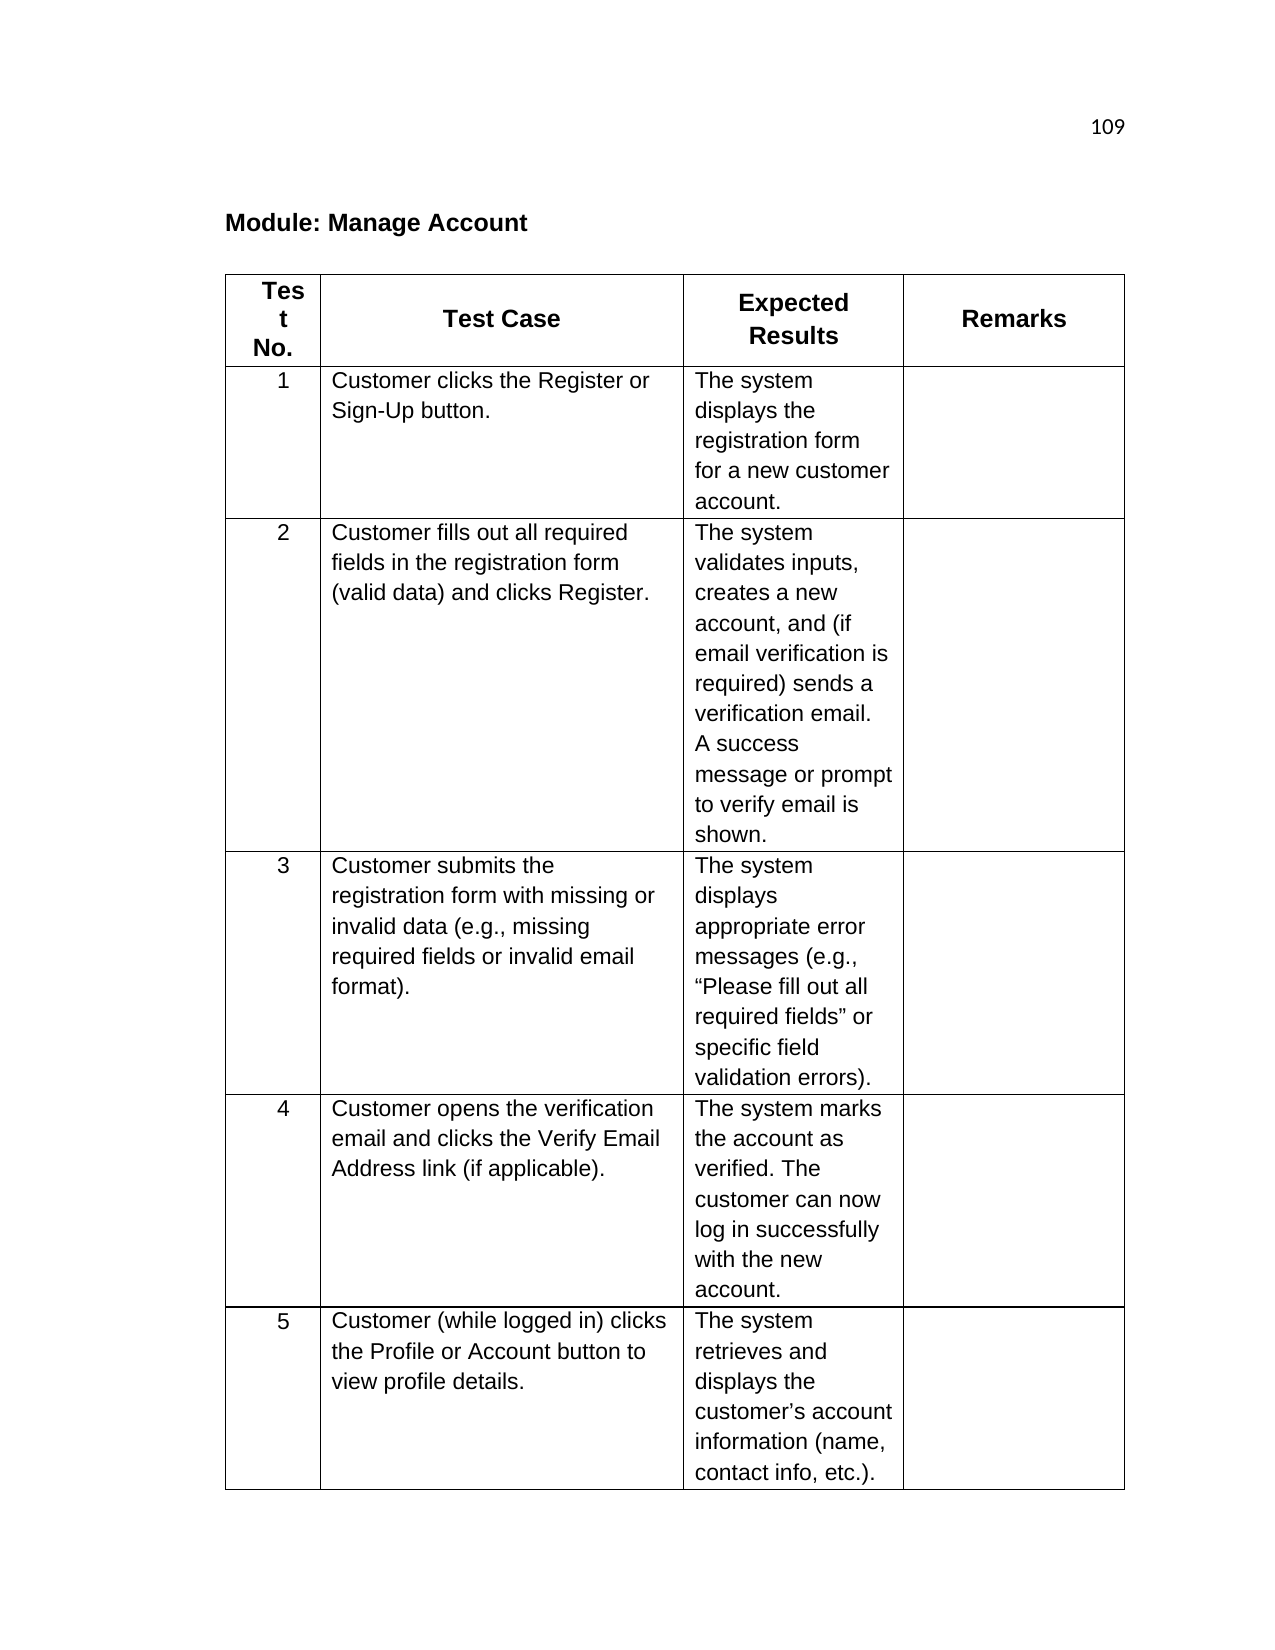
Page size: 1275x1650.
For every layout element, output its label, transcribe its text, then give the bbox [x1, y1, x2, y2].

table_cell 2 [226, 519, 320, 851]
table_header Expected Results [684, 275, 903, 366]
table_cell [904, 1095, 1124, 1306]
table_cell The system retrieves and displays the customer’s account information (name, contact info, etc.). [684, 1308, 903, 1489]
table_header Test Case [321, 275, 683, 366]
table_cell The system marks the account as verified. The customer can now log in successfully with the new account. [684, 1095, 903, 1306]
table_cell The system validates inputs, creates a new account, and (if email verification is required) sends a verification email. A success message or prompt to verify email is shown. [684, 519, 903, 851]
table_header Remarks [904, 275, 1124, 366]
table_cell 5 [226, 1308, 320, 1489]
table_cell Customer (while logged in) clicks the Profile or Account button to view profile details. [321, 1308, 683, 1489]
text Module: Manage Account [225, 208, 1125, 237]
table_cell The system displays the registration form for a new customer account. [684, 367, 903, 518]
table_cell Customer clicks the Register or Sign-Up button. [321, 367, 683, 518]
table_cell [904, 852, 1124, 1094]
table_header Test No. [226, 275, 320, 366]
table_cell 4 [226, 1095, 320, 1306]
table_cell The system displays appropriate error messages (e.g., “Please fill out all required fields” or specific field validation errors). [684, 852, 903, 1094]
table_cell [904, 1308, 1124, 1489]
table_cell [904, 519, 1124, 851]
table_cell Customer submits the registration form with missing or invalid data (e.g., missing required fields or invalid email format). [321, 852, 683, 1094]
table_cell Customer fills out all required fields in the registration form (valid data) and clicks Register. [321, 519, 683, 851]
table_cell [904, 367, 1124, 518]
table_cell 1 [226, 367, 320, 518]
table_cell 3 [226, 852, 320, 1094]
table_cell Customer opens the verification email and clicks the Verify Email Address link (if applicable). [321, 1095, 683, 1306]
